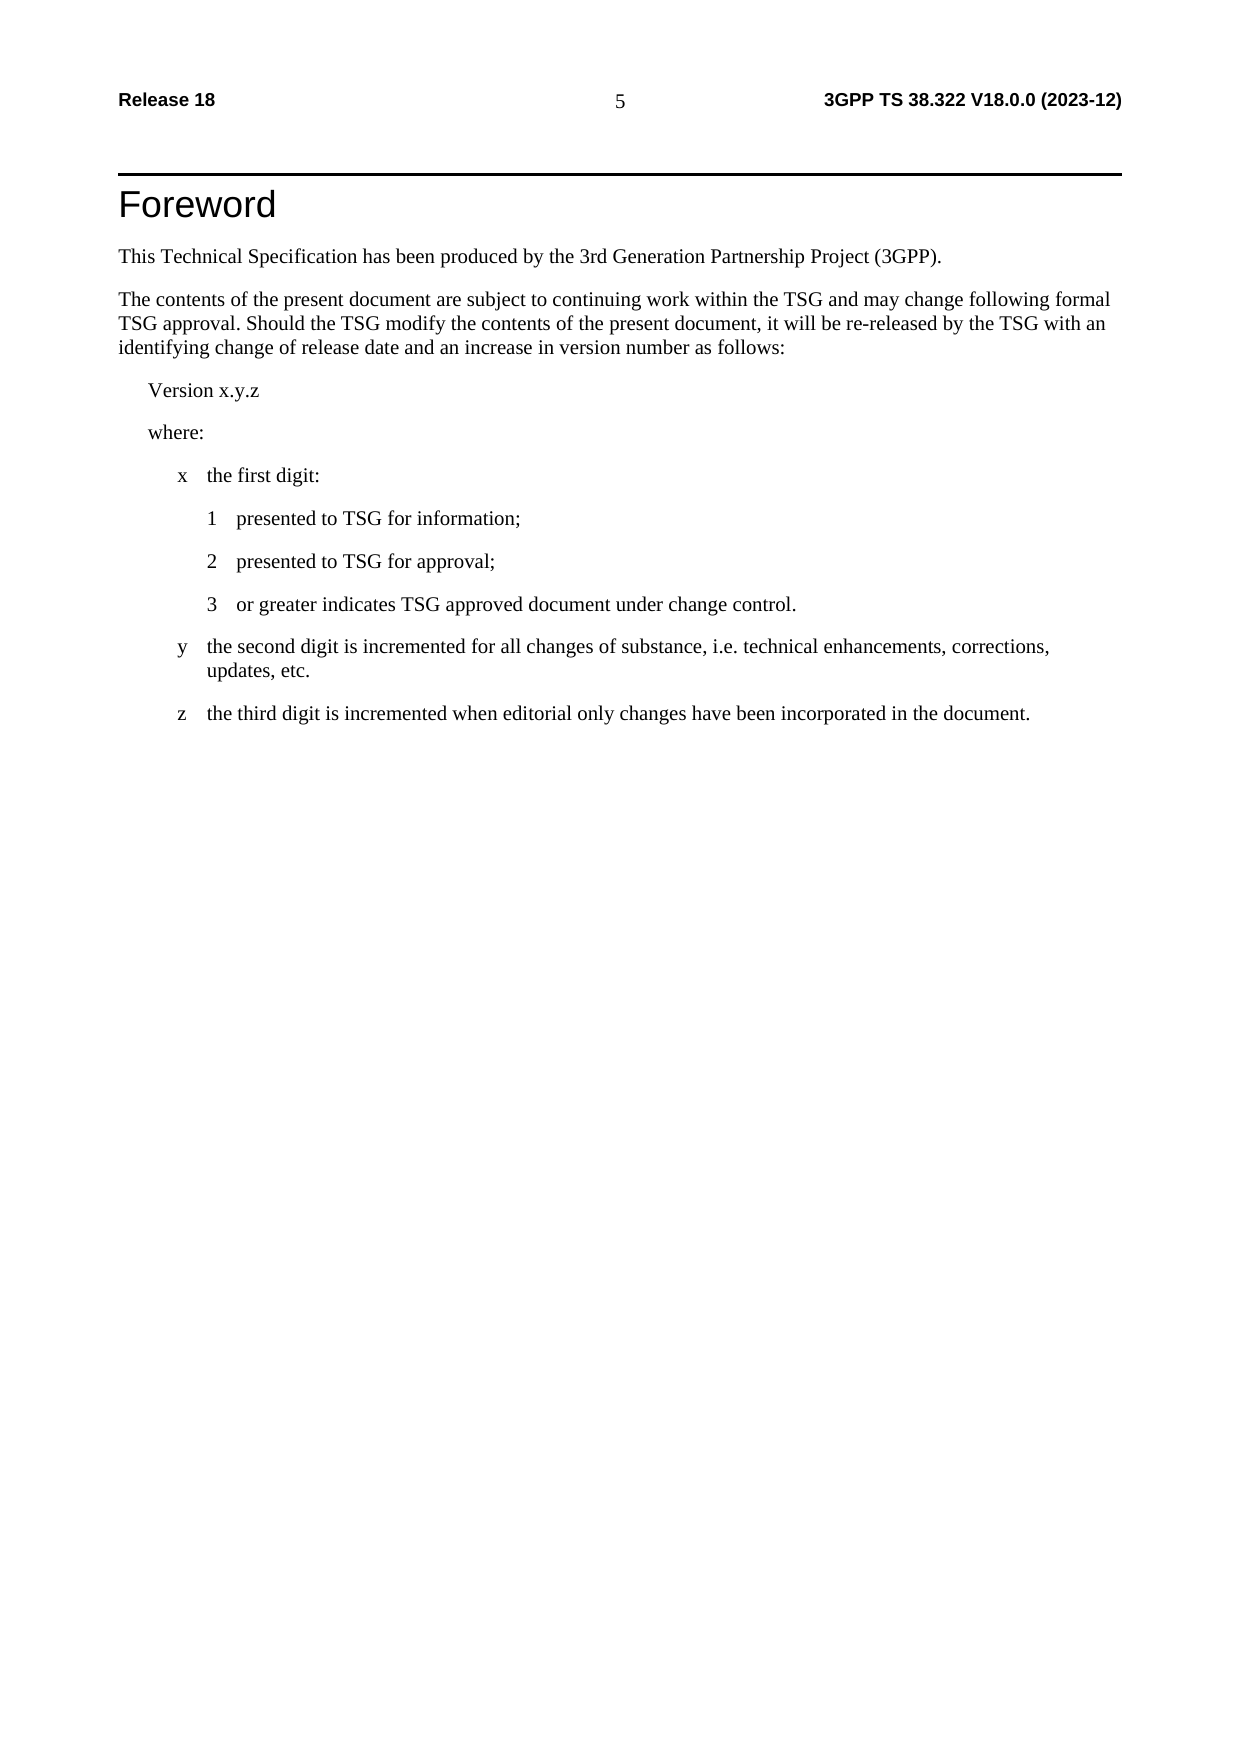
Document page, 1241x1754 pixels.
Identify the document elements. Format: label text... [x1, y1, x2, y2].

text 2 presented to TSG for approval; [207, 549, 1122, 573]
subtitle Foreword [118, 176, 1122, 225]
text Version x.y.z [148, 377, 1122, 402]
text This Technical Specification has been produced by the 3rd Generation Partnership Project (3GPP). [118, 244, 1122, 268]
text z the third digit is incremented when editorial only changes have been incorporated in the document. [177, 701, 1122, 725]
text where: [148, 420, 1122, 444]
text The contents of the present document are subject to continuing work within the TSG and may change following formal TSG approval. Should the TSG modify the contents of the present document, it will be re-released by the TSG with an identifying change of release date and an increase in version number as follows: [118, 287, 1122, 359]
text y the second digit is incremented for all changes of substance, i.e. technical enhancements, corrections, updates, etc. [177, 634, 1122, 682]
text 1 presented to TSG for information; [207, 506, 1122, 530]
text x the first digit: [177, 463, 1122, 487]
text 3 or greater indicates TSG approved document under change control. [207, 592, 1122, 616]
